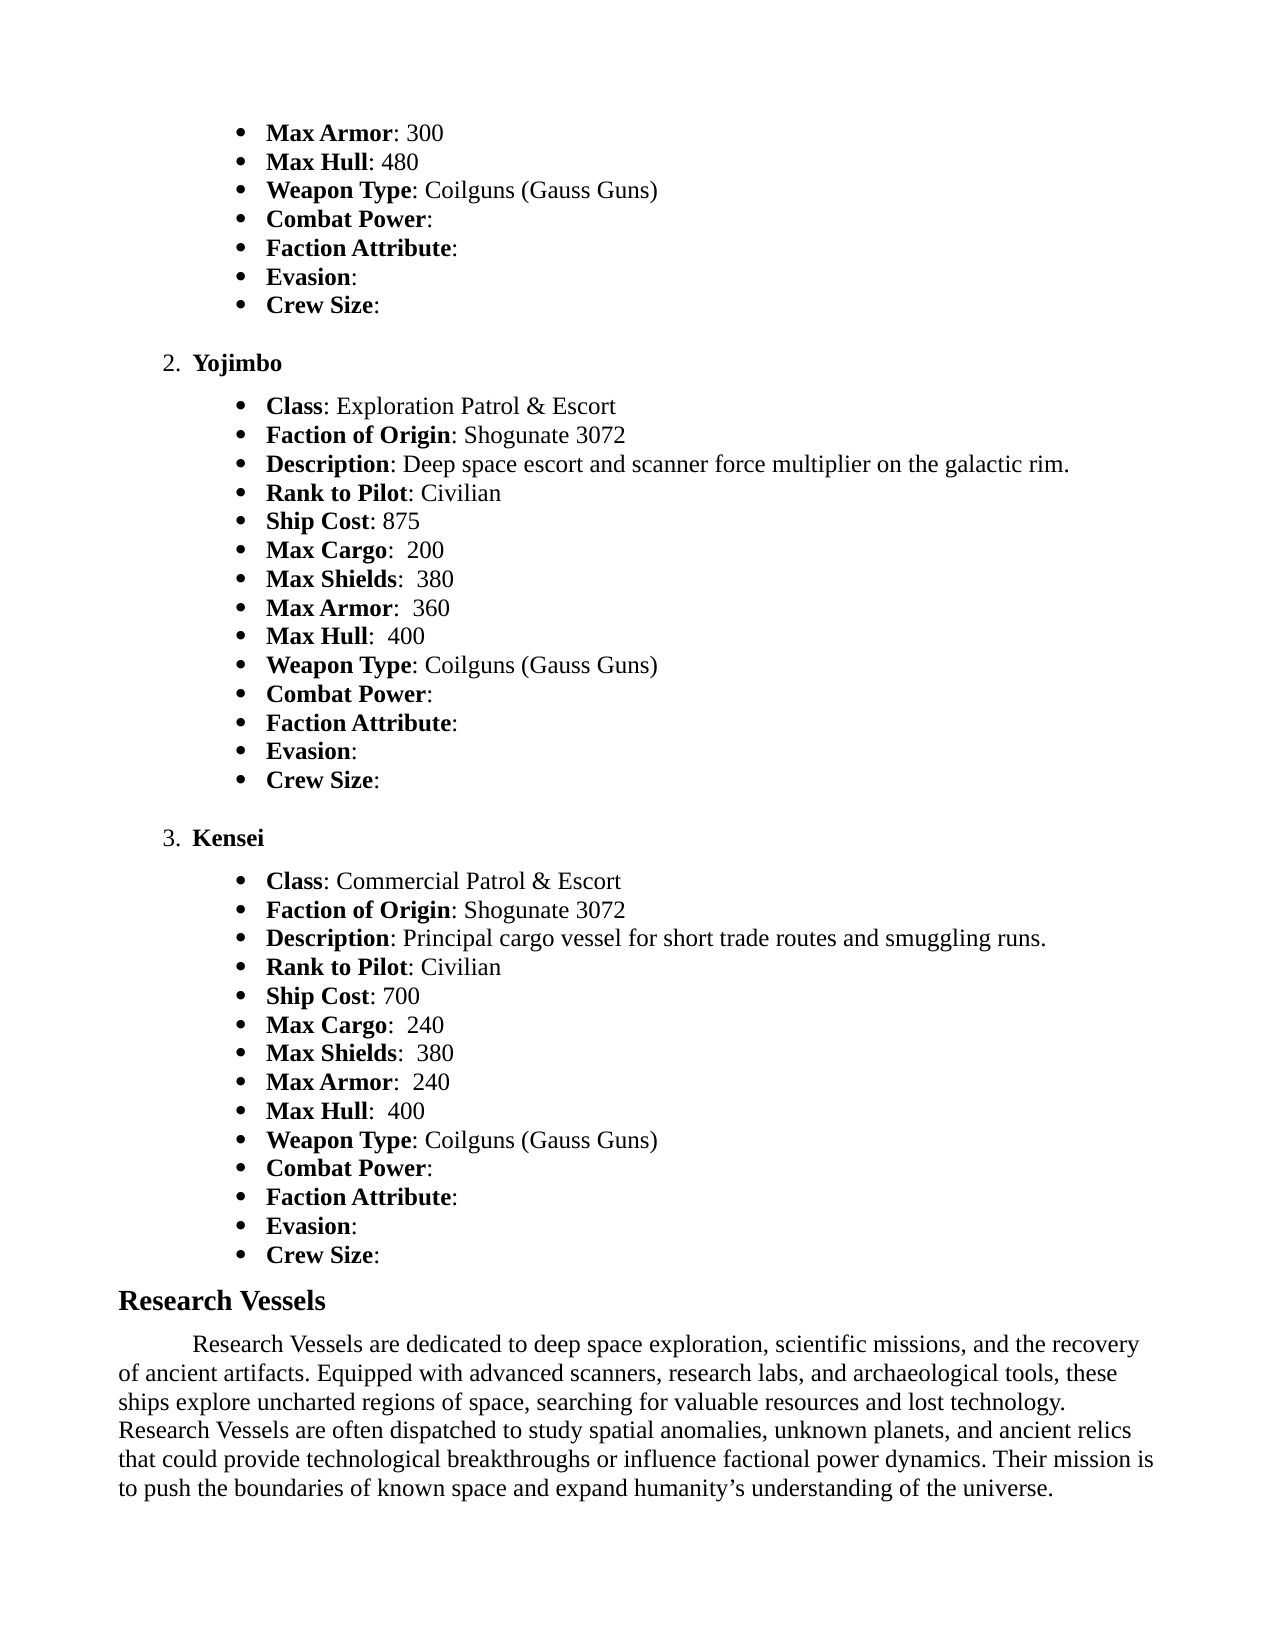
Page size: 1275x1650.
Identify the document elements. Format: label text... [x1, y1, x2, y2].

list Evasion: [236, 1211, 1157, 1240]
list Kensei [162, 823, 1157, 851]
list Max Hull: 480 [236, 147, 1157, 176]
list Faction Attribute: [236, 708, 1157, 736]
list Max Hull: 400 [236, 1096, 1157, 1125]
list Description: Deep space escort and scanner force multiplier on the galactic rim. [236, 449, 1157, 478]
list Weapon Type: Coilguns (Gauss Guns) [236, 650, 1157, 679]
list Combat Power: [236, 1153, 1157, 1182]
list Weapon Type: Coilguns (Gauss Guns) [236, 1125, 1157, 1153]
list Max Armor: 300 [236, 118, 1157, 147]
list Class: Exploration Patrol & Escort [236, 391, 1157, 420]
list Max Armor: 240 [236, 1067, 1157, 1096]
list Ship Cost: 700 [236, 981, 1157, 1010]
list Yojimbo [162, 348, 1157, 377]
list Description: Principal cargo vessel for short trade routes and smuggling runs. [236, 923, 1157, 952]
list Class: Commercial Patrol & Escort [236, 866, 1157, 895]
list Crew Size: [236, 291, 1157, 319]
list Faction of Origin: Shogunate 3072 [236, 420, 1157, 449]
list Max Shields: 380 [236, 1038, 1157, 1067]
list Evasion: [236, 262, 1157, 291]
subtitle Research Vessels [118, 1283, 1157, 1317]
list Rank to Pilot: Civilian [236, 952, 1157, 981]
list Max Shields: 380 [236, 564, 1157, 593]
list Max Cargo: 240 [236, 1010, 1157, 1038]
list Ship Cost: 875 [236, 506, 1157, 535]
list Combat Power: [236, 679, 1157, 708]
list Max Hull: 400 [236, 621, 1157, 650]
list Faction Attribute: [236, 233, 1157, 262]
list Evasion: [236, 736, 1157, 765]
list Crew Size: [236, 765, 1157, 794]
list Max Cargo: 200 [236, 535, 1157, 564]
text Research Vessels are dedicated to deep space exploration, scientific missions, and the recovery of ancient artifacts. Equipped with advanced scanners, research labs, and archaeological tools, these ships explore uncharted regions of space, searching for valuable resources and lost technology. Research Vessels are often dispatched to study spatial anomalies, unknown planets, and ancient relics that could provide technological breakthroughs or influence factional power dynamics. Their mission is to push the boundaries of known space and expand humanity’s understanding of the universe. [118, 1329, 1157, 1502]
list Faction of Origin: Shogunate 3072 [236, 895, 1157, 923]
list Max Armor: 360 [236, 593, 1157, 621]
list Rank to Pilot: Civilian [236, 478, 1157, 506]
list Weapon Type: Coilguns (Gauss Guns) [236, 176, 1157, 204]
list Faction Attribute: [236, 1182, 1157, 1211]
list Combat Power: [236, 204, 1157, 233]
list Crew Size: [236, 1240, 1157, 1268]
